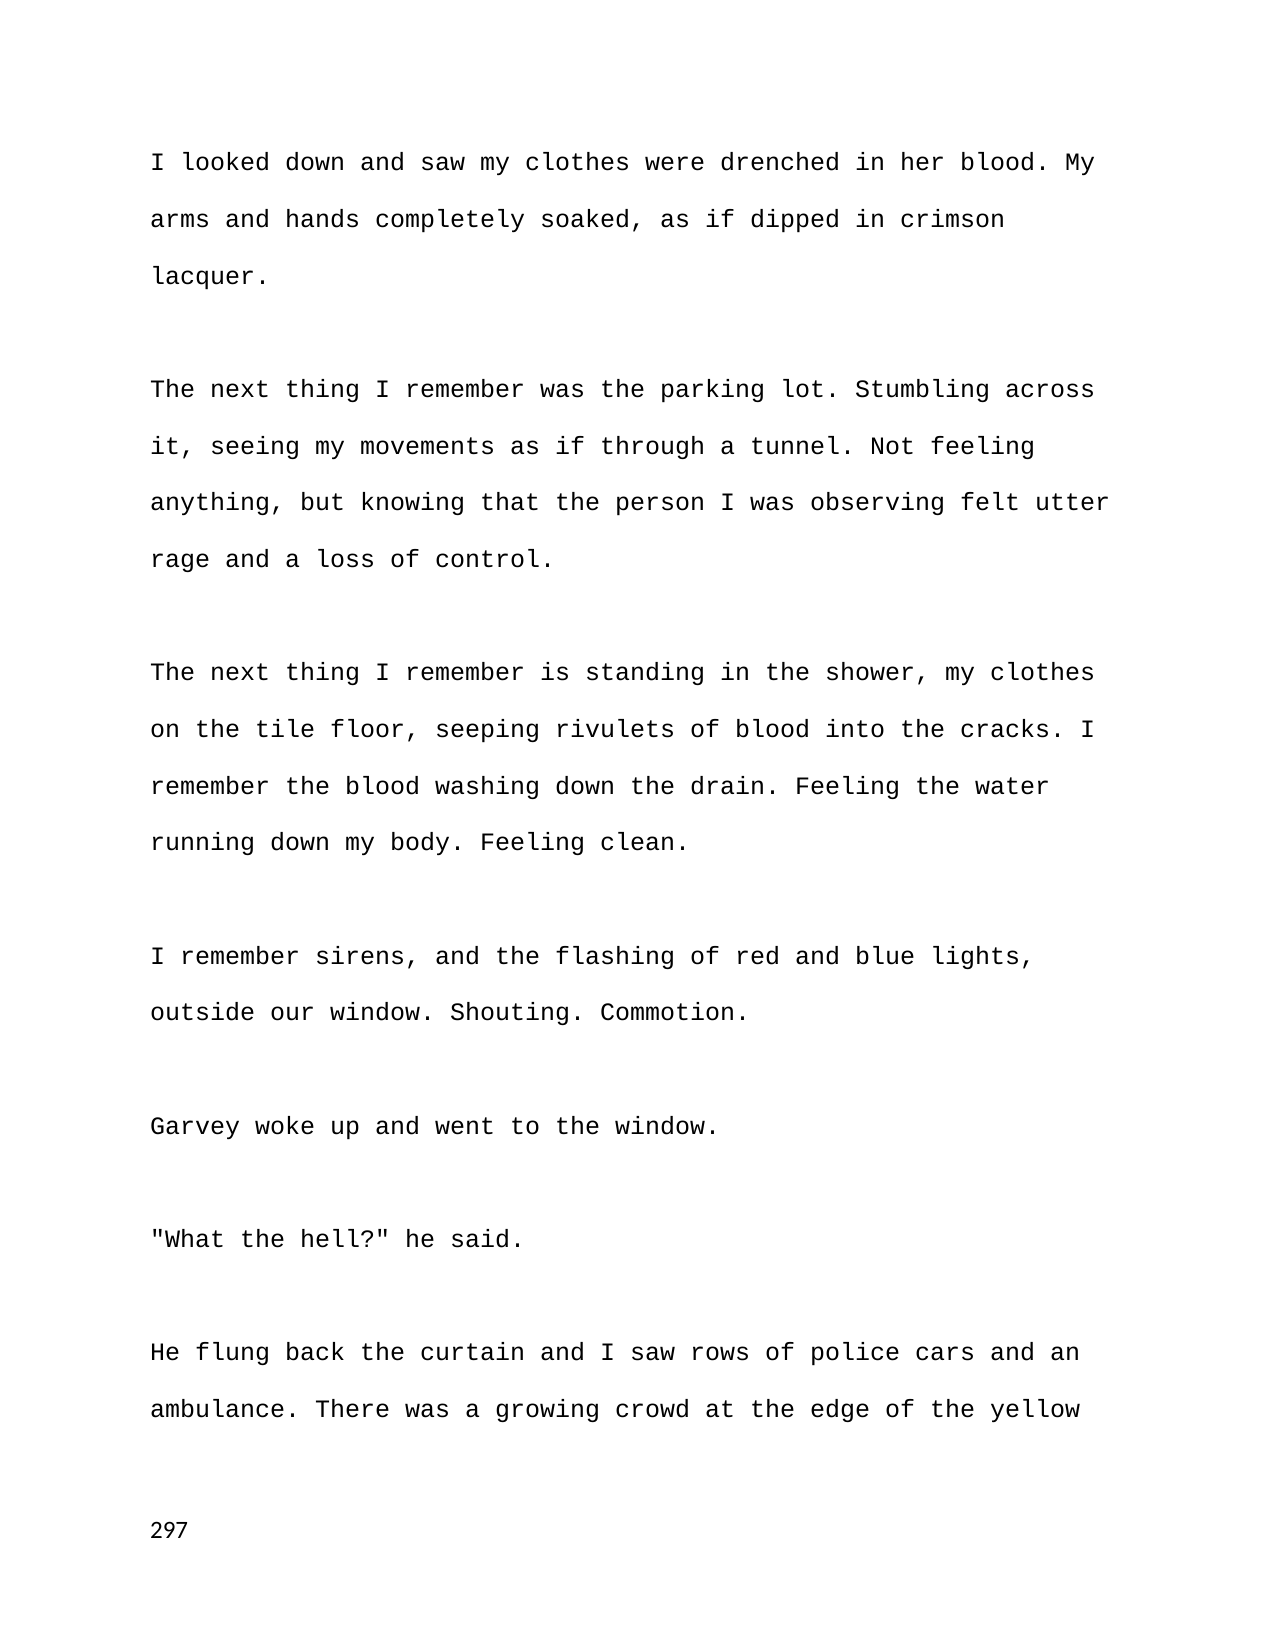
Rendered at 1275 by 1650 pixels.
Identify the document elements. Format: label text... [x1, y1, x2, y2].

text Garvey woke up and went to the window. [150, 1113, 1125, 1142]
text I remember sirens, and the flashing of red and blue lights, outside our window. Shouting. Commotion. [150, 943, 1125, 1028]
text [150, 1340, 1125, 1425]
text "What the hell?" he said. [150, 1227, 1125, 1255]
text The next thing I remember is standing in the shower, my clothes on the tile floor, seeping rivulets of blood into the cracks. I remember the blood washing down the drain. Feeling the water running down my body. Feeling clean. [150, 660, 1125, 858]
text I looked down and saw my clothes were drenched in her blood. My arms and hands completely soaked, as if dipped in crimson lacquer. [150, 150, 1125, 292]
text The next thing I remember was the parking lot. Stumbling across it, seeing my movements as if through a tunnel. Not feeling anything, but knowing that the person I was observing felt utter rage and a loss of control. [150, 377, 1125, 575]
